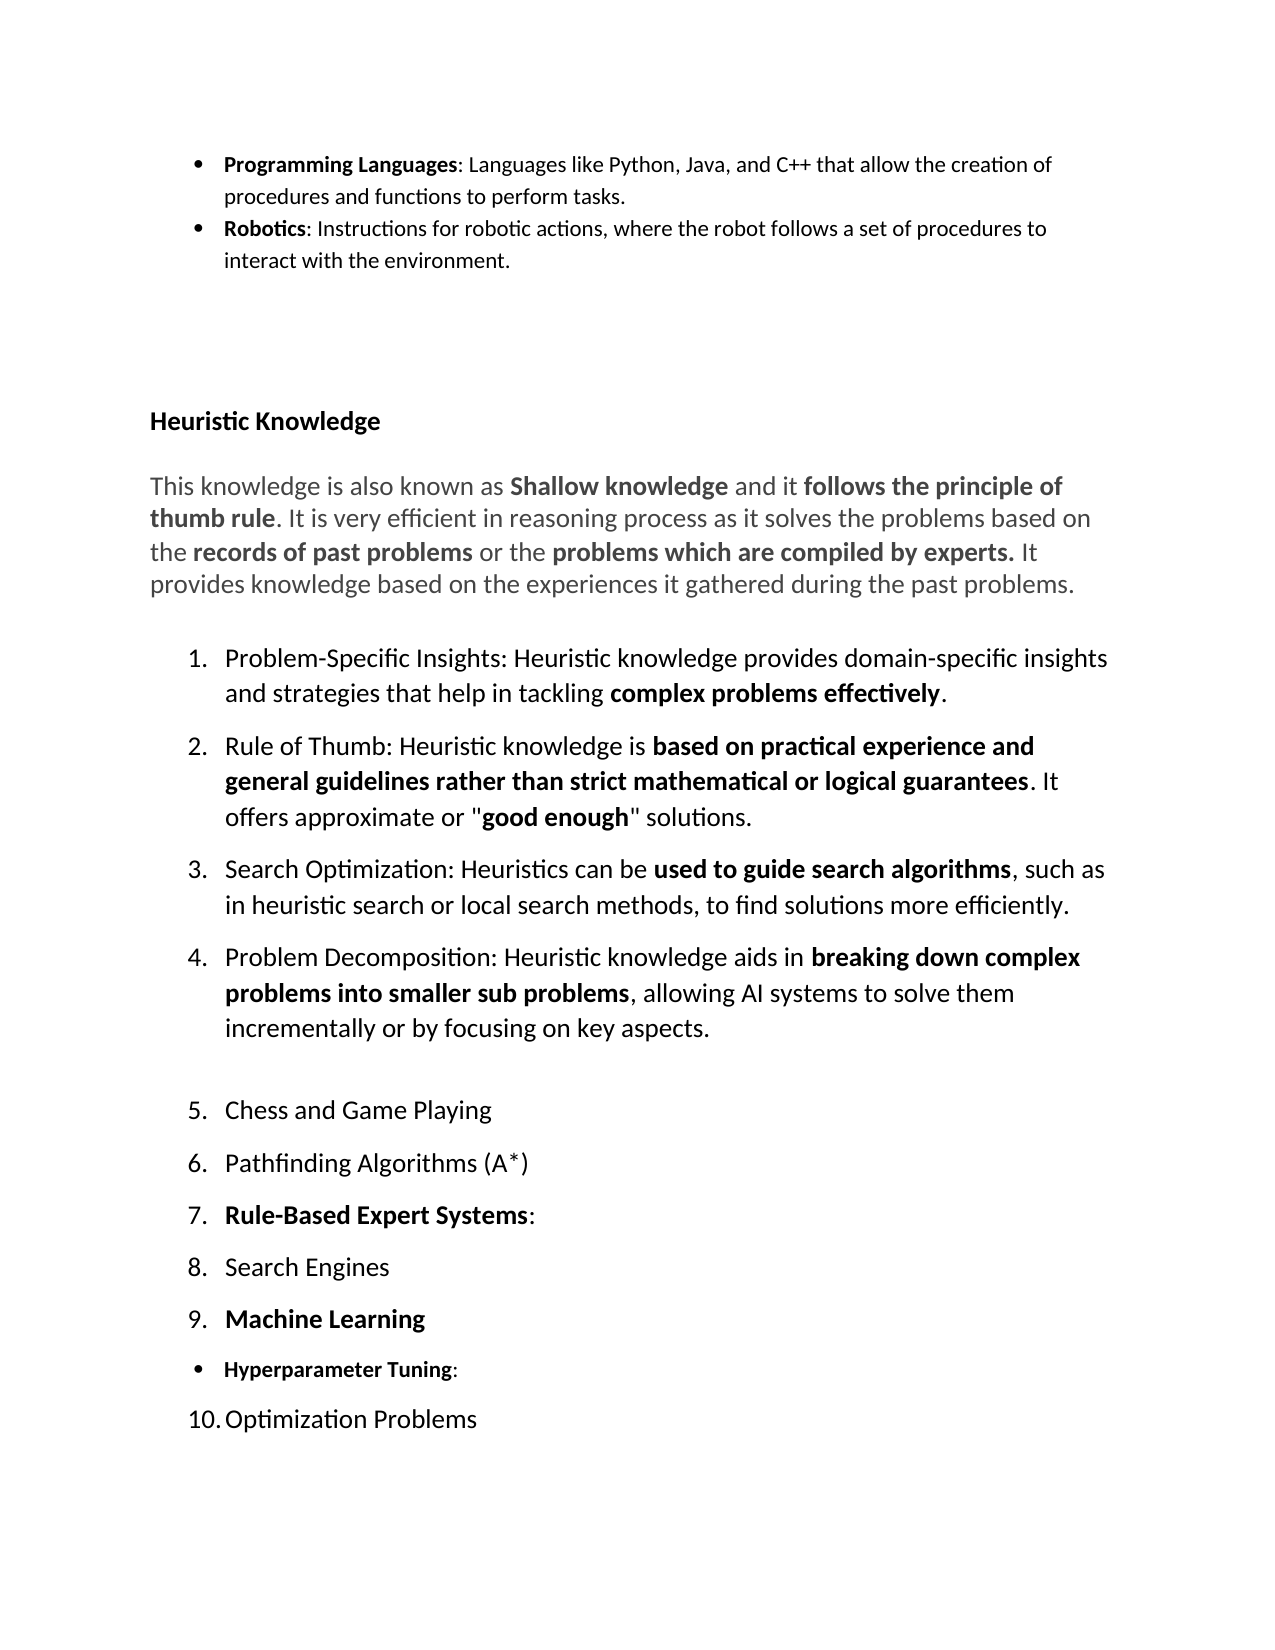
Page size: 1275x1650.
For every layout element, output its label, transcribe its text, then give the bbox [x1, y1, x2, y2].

list Heuristic Knowledge [150, 404, 1125, 437]
list Problem Decomposition: Heuristic knowledge aids in breaking down complex problems into smaller sub problems, allowing AI systems to solve them incrementally or by focusing on key aspects. [187, 940, 1125, 1074]
list Programming Languages: Languages like Python, Java, and C++ that allow the creation of procedures and functions to perform tasks. [194, 150, 1125, 210]
list Search Engines [187, 1250, 1125, 1283]
list Rule-Based Expert Systems: [187, 1198, 1125, 1231]
list Problem-Specific Insights: Heuristic knowledge provides domain-specific insights and strategies that help in tackling complex problems effectively. [187, 641, 1125, 709]
list Rule of Thumb: Heuristic knowledge is based on practical experience and general guidelines rather than strict mathematical or logical guarantees. It offers approximate or "good enough" solutions. [187, 729, 1125, 833]
list Machine Learning [187, 1303, 1125, 1336]
text This knowledge is also known as Shallow knowledge and it follows the principle of thumb rule. It is very efficient in reasoning process as it solves the problems based on the records of past problems or the problems which are compiled by experts. It provides knowledge based on the experiences it gathered during the past problems. [150, 469, 1125, 601]
list Search Optimization: Heuristics can be used to guide search algorithms, such as in heuristic search or local search methods, to find solutions more efficiently. [187, 852, 1125, 921]
list Pathfinding Algorithms (A*) [187, 1146, 1125, 1179]
list Robotics: Instructions for robotic actions, where the robot follows a set of procedures to interact with the environment. [194, 214, 1125, 274]
list Chess and Game Playing [187, 1093, 1125, 1126]
list Hyperparameter Tuning: [194, 1355, 1125, 1383]
list Optimization Problems [187, 1402, 1125, 1435]
